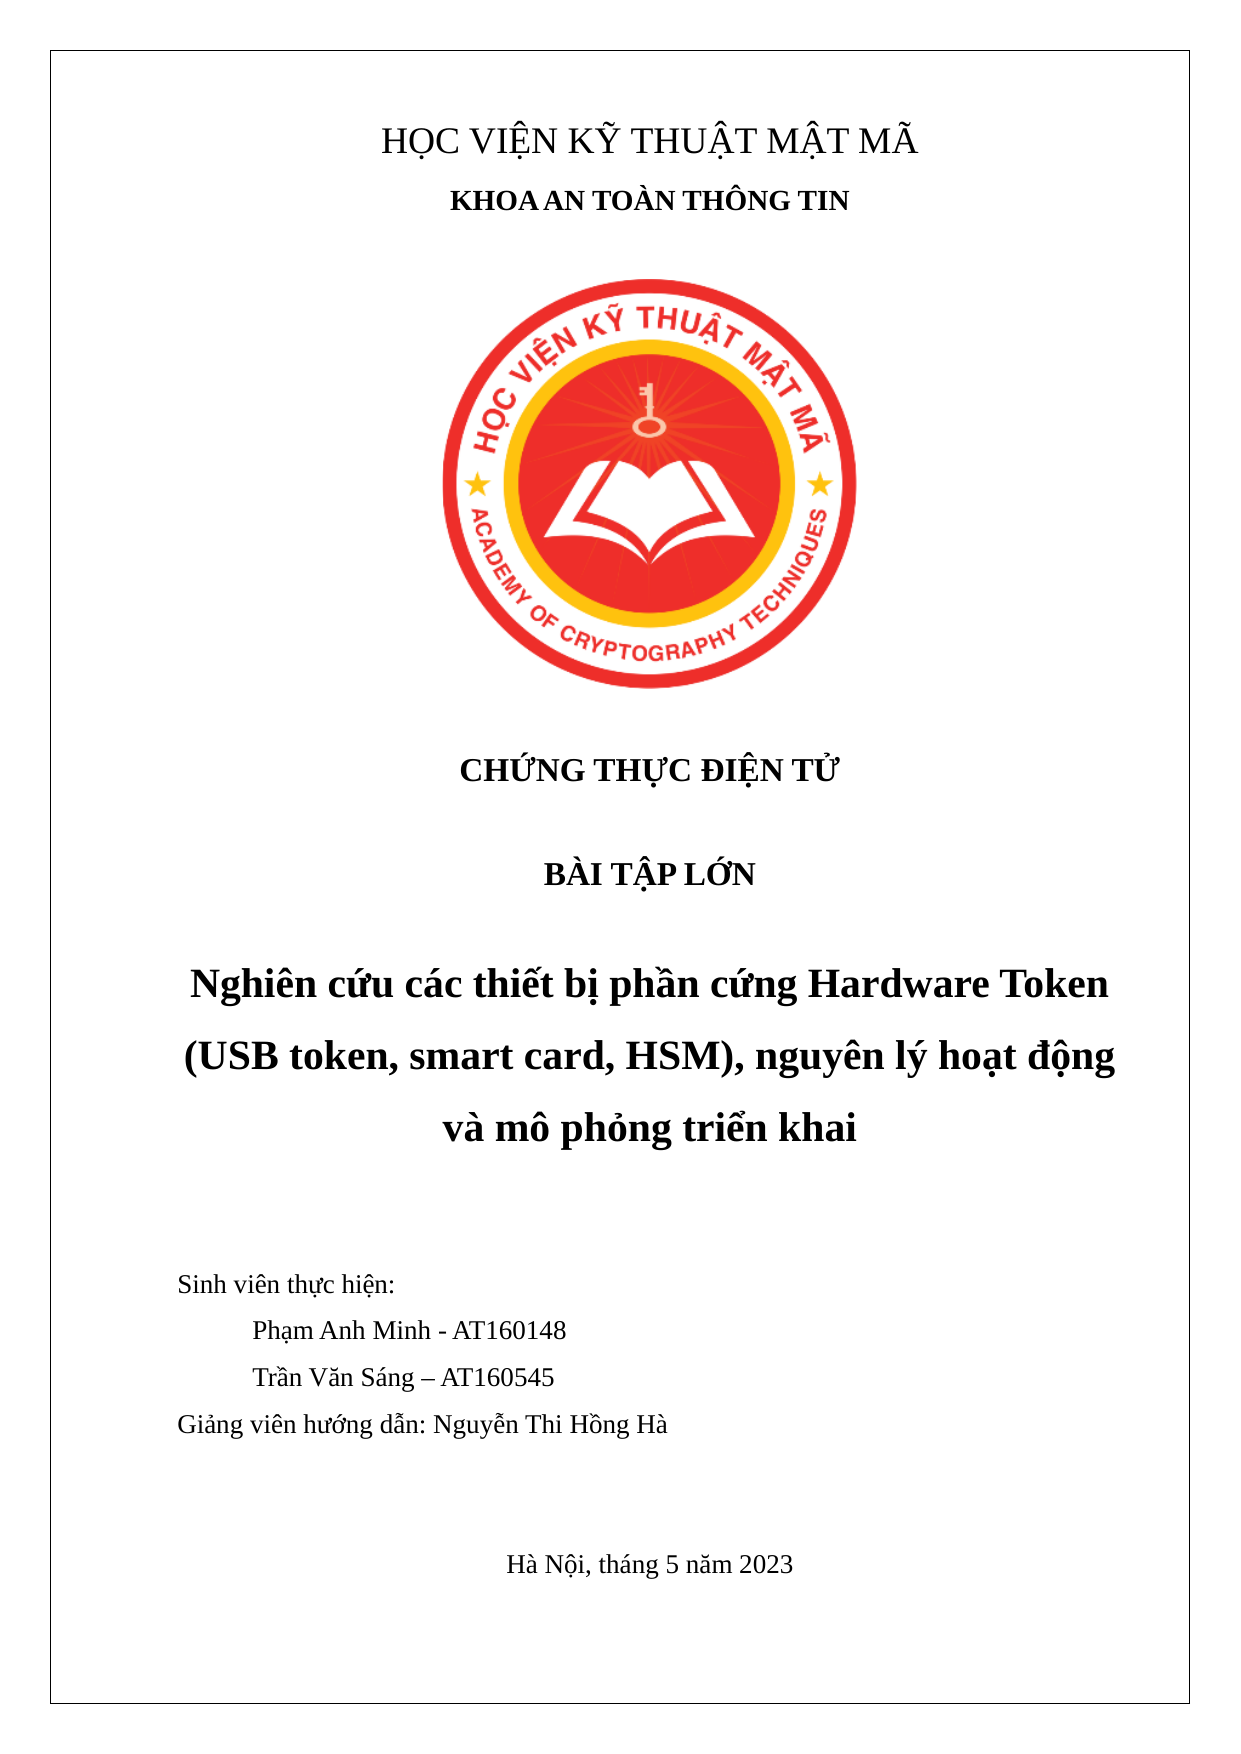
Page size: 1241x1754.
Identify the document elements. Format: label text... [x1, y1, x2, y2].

text CHỨNG THỰC ĐIỆN TỬ [177, 750, 1122, 789]
text Hà Nội, tháng 5 năm 2023 [177, 1548, 1122, 1579]
picture [442, 279, 857, 689]
text Nghiên cứu các thiết bị phần cứng Hardware Token (USB token, smart card, HSM), nguyên lý hoạt động và mô phỏng triển khai [177, 959, 1122, 1150]
text Sinh viên thực hiện: [177, 1268, 1122, 1299]
text Phạm Anh Minh - AT160148 [177, 1314, 1122, 1346]
text Giảng viên hướng dẫn: Nguyễn Thi Hồng Hà [177, 1408, 1122, 1439]
text Trần Văn Sáng – AT160545 [177, 1361, 1122, 1392]
text BÀI TẬP LỚN [177, 854, 1122, 893]
text HỌC VIỆN KỸ THUẬT MẬT MÃ [177, 118, 1122, 161]
text KHOA AN TOÀN THÔNG TIN [177, 183, 1122, 216]
